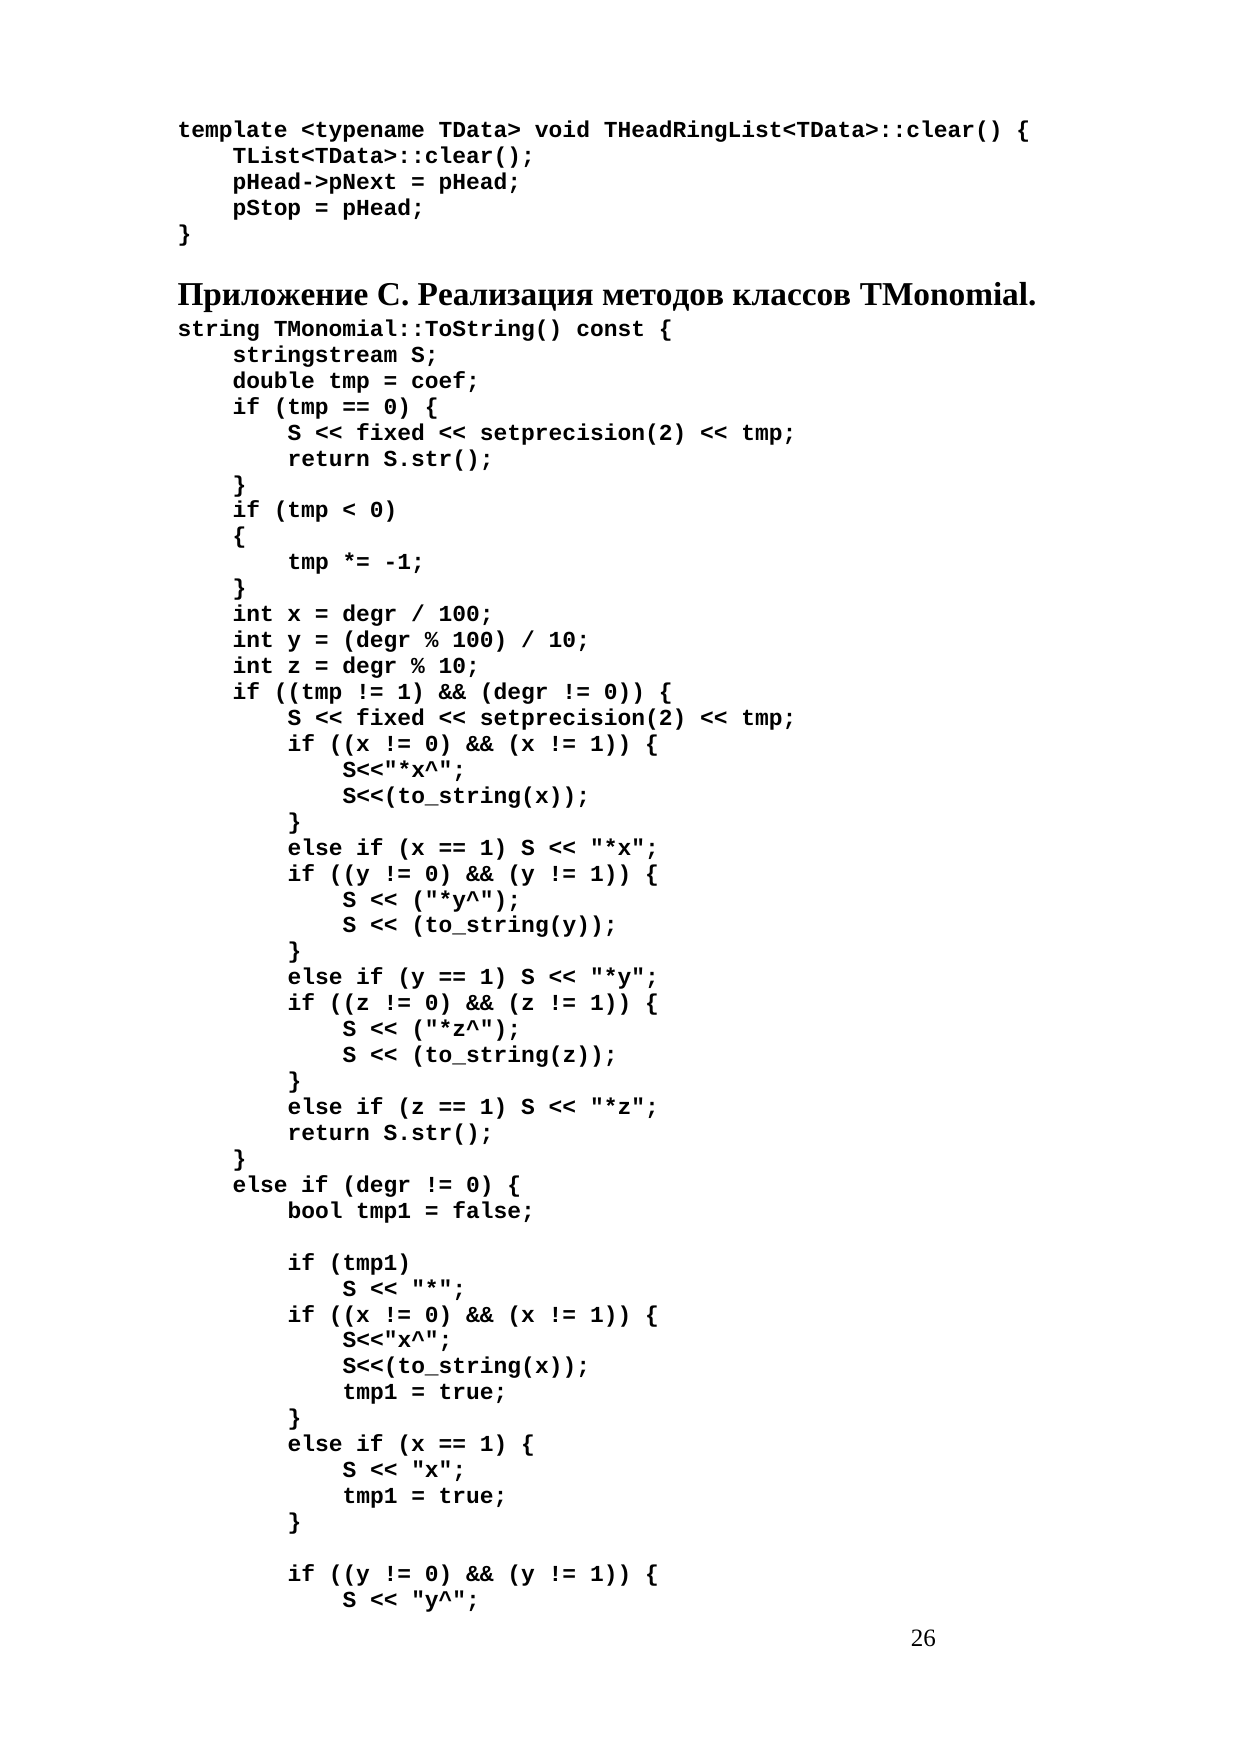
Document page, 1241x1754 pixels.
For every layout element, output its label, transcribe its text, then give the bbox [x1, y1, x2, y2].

text if ((x != 0) && (x != 1)) { [177, 1303, 1152, 1329]
text if ((y != 0) && (y != 1)) { [177, 862, 1152, 888]
text S<<(to_string(x)); [177, 1355, 1152, 1381]
text } [177, 1407, 1152, 1433]
text if (tmp == 0) { [177, 395, 1152, 421]
text S << fixed << setprecision(2) << tmp; [177, 706, 1152, 732]
text else if (degr != 0) { [177, 1173, 1152, 1199]
text double tmp = coef; [177, 369, 1152, 395]
text S << (to_string(y)); [177, 914, 1152, 940]
text stringstream S; [177, 343, 1152, 369]
text S << "x"; [177, 1458, 1152, 1484]
text int z = degr % 10; [177, 654, 1152, 680]
text else if (x == 1) S << "*x"; [177, 836, 1152, 862]
text if ((tmp != 1) && (degr != 0)) { [177, 680, 1152, 706]
text } [177, 473, 1152, 499]
text tmp *= -1; [177, 551, 1152, 577]
text pStop = pHead; [177, 196, 1152, 222]
text else if (z == 1) S << "*z"; [177, 1095, 1152, 1121]
text int x = degr / 100; [177, 603, 1152, 628]
text else if (y == 1) S << "*y"; [177, 966, 1152, 992]
text } [177, 810, 1152, 836]
text S << "*"; [177, 1277, 1152, 1303]
text if ((z != 0) && (z != 1)) { [177, 992, 1152, 1018]
text else if (x == 1) { [177, 1433, 1152, 1458]
text pHead->pNext = pHead; [177, 170, 1152, 196]
text } [177, 1069, 1152, 1095]
text S<<"x^"; [177, 1329, 1152, 1355]
text } [177, 940, 1152, 966]
text bool tmp1 = false; [177, 1199, 1152, 1225]
text S << ("*z^"); [177, 1018, 1152, 1043]
subtitle Приложение C. Реализация методов классов TMonomial. [177, 274, 1152, 312]
text tmp1 = true; [177, 1381, 1152, 1407]
text string TMonomial::ToString() const { [177, 317, 1152, 343]
text int y = (degr % 100) / 10; [177, 628, 1152, 654]
text if ((x != 0) && (x != 1)) { [177, 732, 1152, 758]
text S << fixed << setprecision(2) << tmp; [177, 421, 1152, 447]
text } [177, 1147, 1152, 1173]
text S << ("*y^"); [177, 888, 1152, 914]
text } [177, 222, 1152, 248]
text return S.str(); [177, 1121, 1152, 1147]
text if (tmp1) [177, 1251, 1152, 1277]
text S<<"*x^"; [177, 758, 1152, 784]
text S << (to_string(z)); [177, 1043, 1152, 1069]
text } [177, 577, 1152, 603]
text { [177, 525, 1152, 551]
text S << "y^"; [177, 1588, 1152, 1614]
text template <typename TData> void THeadRingList<TData>::clear() { [177, 118, 1152, 144]
text tmp1 = true; [177, 1484, 1152, 1510]
text S<<(to_string(x)); [177, 784, 1152, 810]
text if (tmp < 0) [177, 499, 1152, 525]
text return S.str(); [177, 447, 1152, 473]
text } [177, 1510, 1152, 1536]
text if ((y != 0) && (y != 1)) { [177, 1562, 1152, 1588]
text TList<TData>::clear(); [177, 144, 1152, 170]
